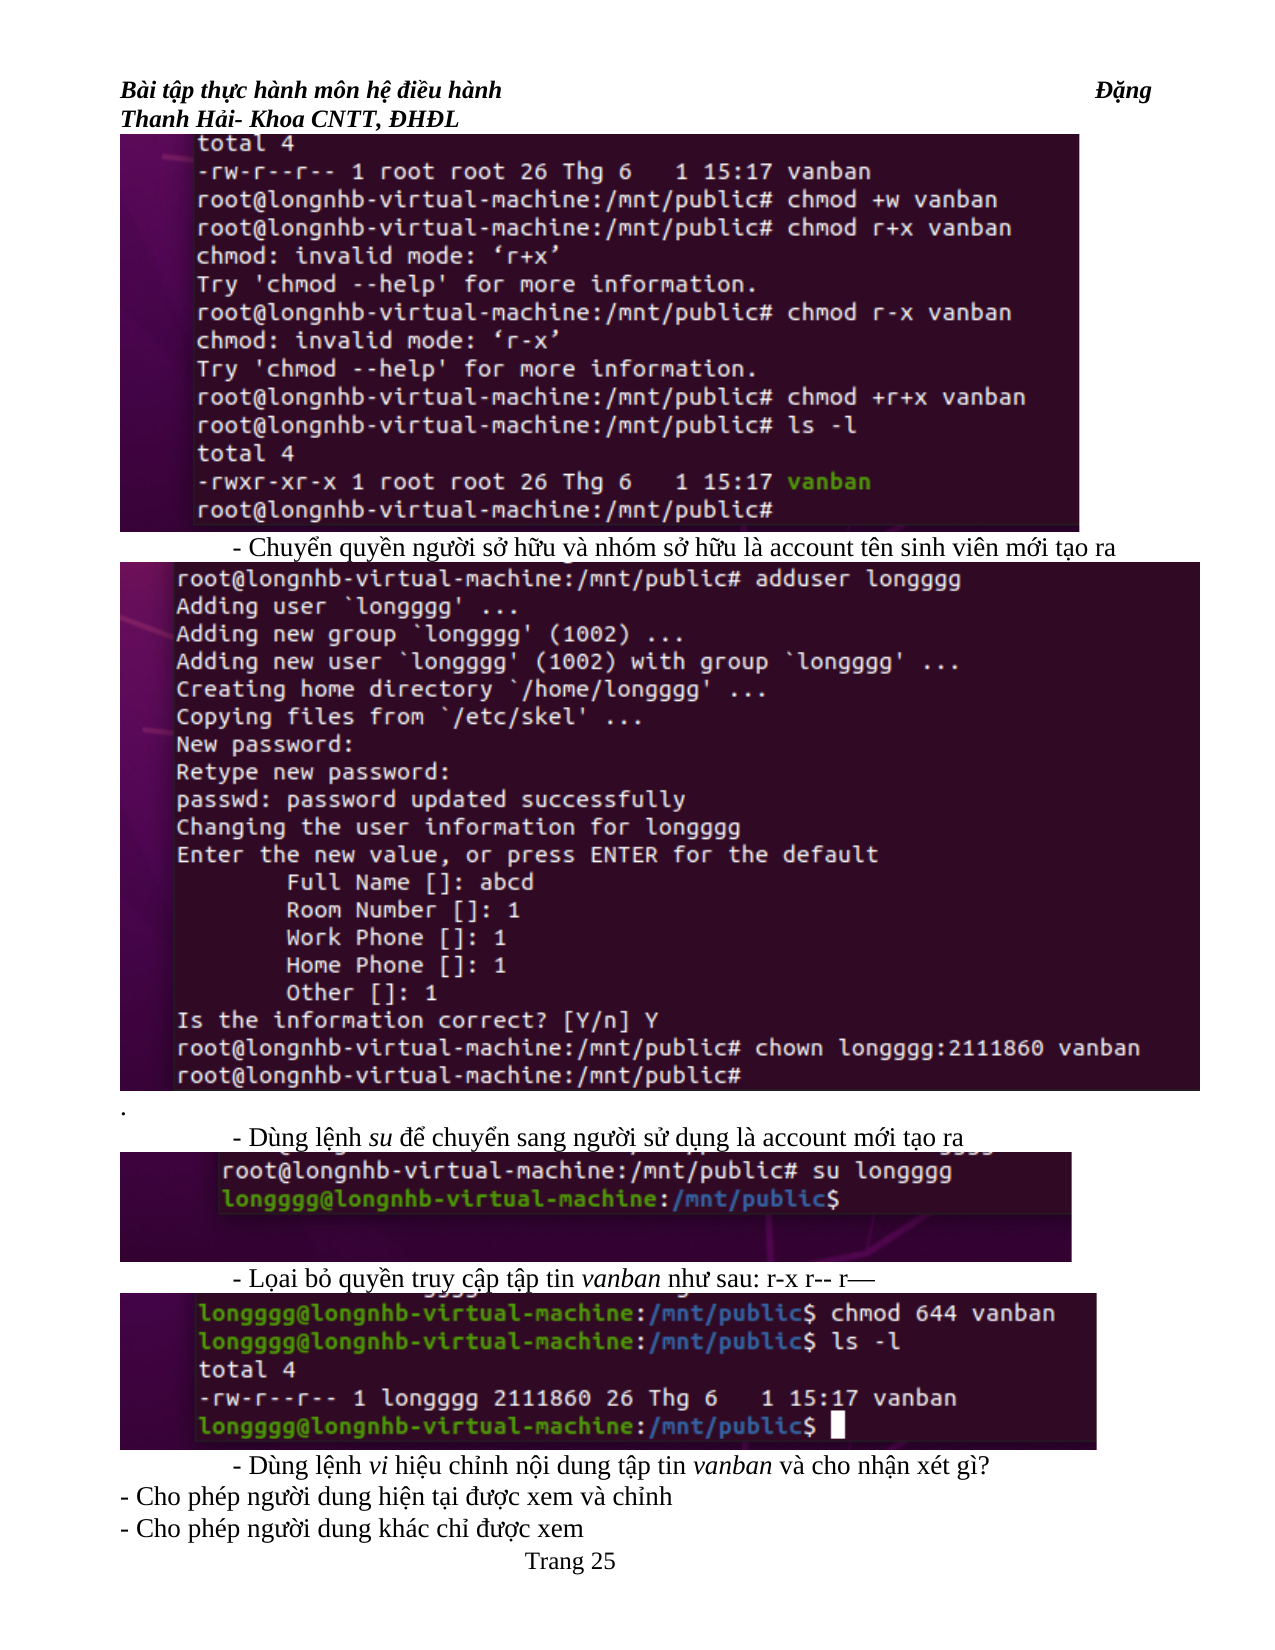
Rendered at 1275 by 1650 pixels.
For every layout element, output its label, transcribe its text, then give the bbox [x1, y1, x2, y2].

text - Cho phép người dung khác chỉ được xem [120, 1512, 1200, 1543]
text - Dùng lệnh vi hiệu chỉnh nội dung tập tin vanban và cho nhận xét gì? [157, 1449, 1200, 1481]
text - Cho phép người dung hiện tại được xem và chỉnh [120, 1481, 1200, 1512]
text - Chuyển quyền người sở hữu và nhóm sở hữu là account tên sinh viên mới tạo ra [232, 531, 1200, 562]
picture [120, 1293, 1097, 1450]
picture [120, 1152, 1072, 1262]
text - Lọai bỏ quyền truy cập tập tin vanban như sau: r-x r-- r— [232, 1262, 1200, 1293]
picture [120, 134, 1080, 532]
text - Dùng lệnh su để chuyển sang người sử dụng là account mới tạo ra [232, 1121, 1200, 1153]
text . [120, 1091, 1200, 1121]
picture [120, 562, 1200, 1091]
